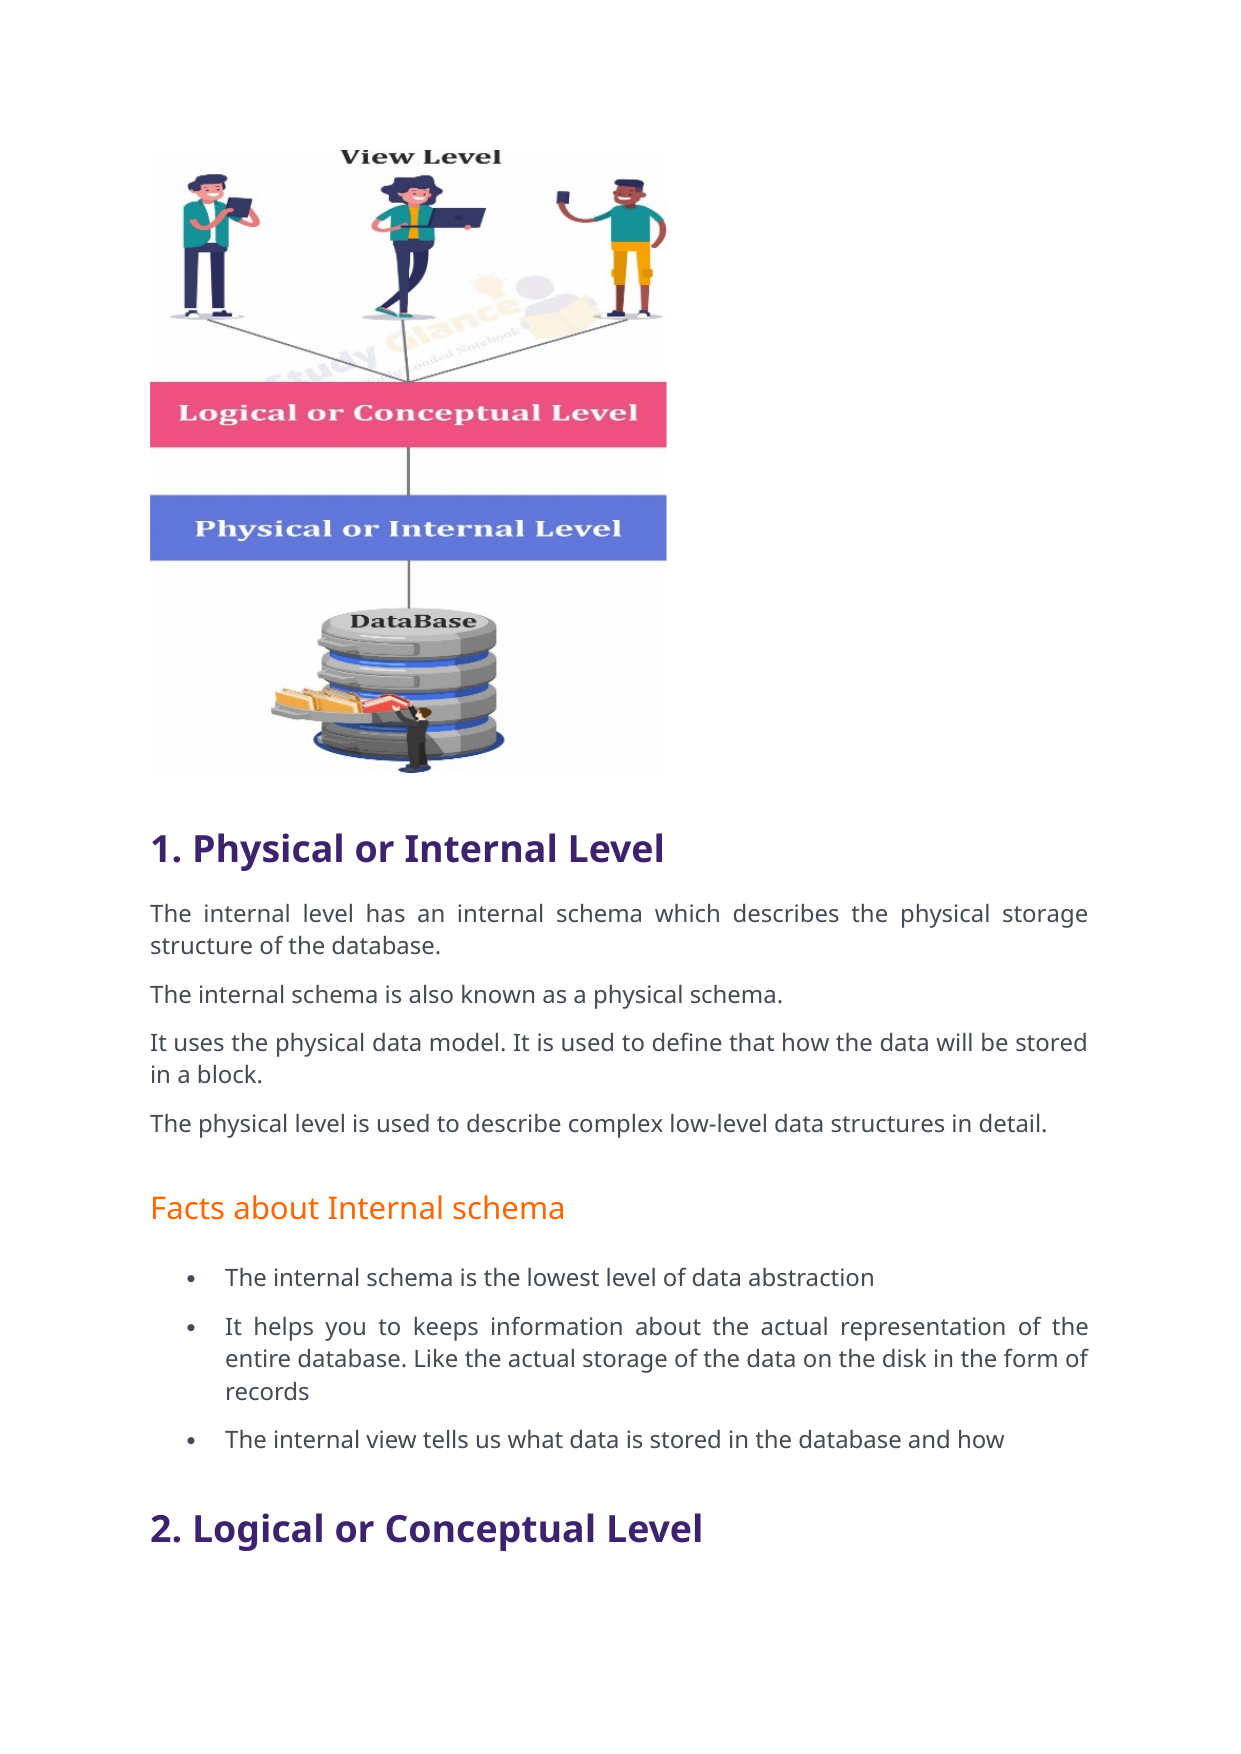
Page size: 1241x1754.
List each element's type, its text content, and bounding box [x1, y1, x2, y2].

subtitle 1. Physical or Internal Level [150, 822, 1090, 873]
text It uses the physical data model. It is used to define that how the data will be stored in a block. [150, 1026, 1090, 1091]
text The internal schema is also known as a physical schema. [150, 977, 1090, 1010]
picture [150, 150, 667, 773]
list The internal schema is the lowest level of data abstraction [187, 1261, 1090, 1294]
text The internal level has an internal schema which describes the physical storage structure of the database. [150, 897, 1090, 962]
text The physical level is used to describe complex low-level data structures in detail. [150, 1106, 1090, 1139]
subtitle 2. Logical or Conceptual Level [150, 1502, 1090, 1553]
list It helps you to keeps information about the actual representation of the entire database. Like the actual storage of the data on the disk in the form of records [187, 1309, 1090, 1407]
subtitle Facts about Internal schema [150, 1186, 1090, 1228]
list The internal view tells us what data is stored in the database and how [187, 1423, 1090, 1455]
